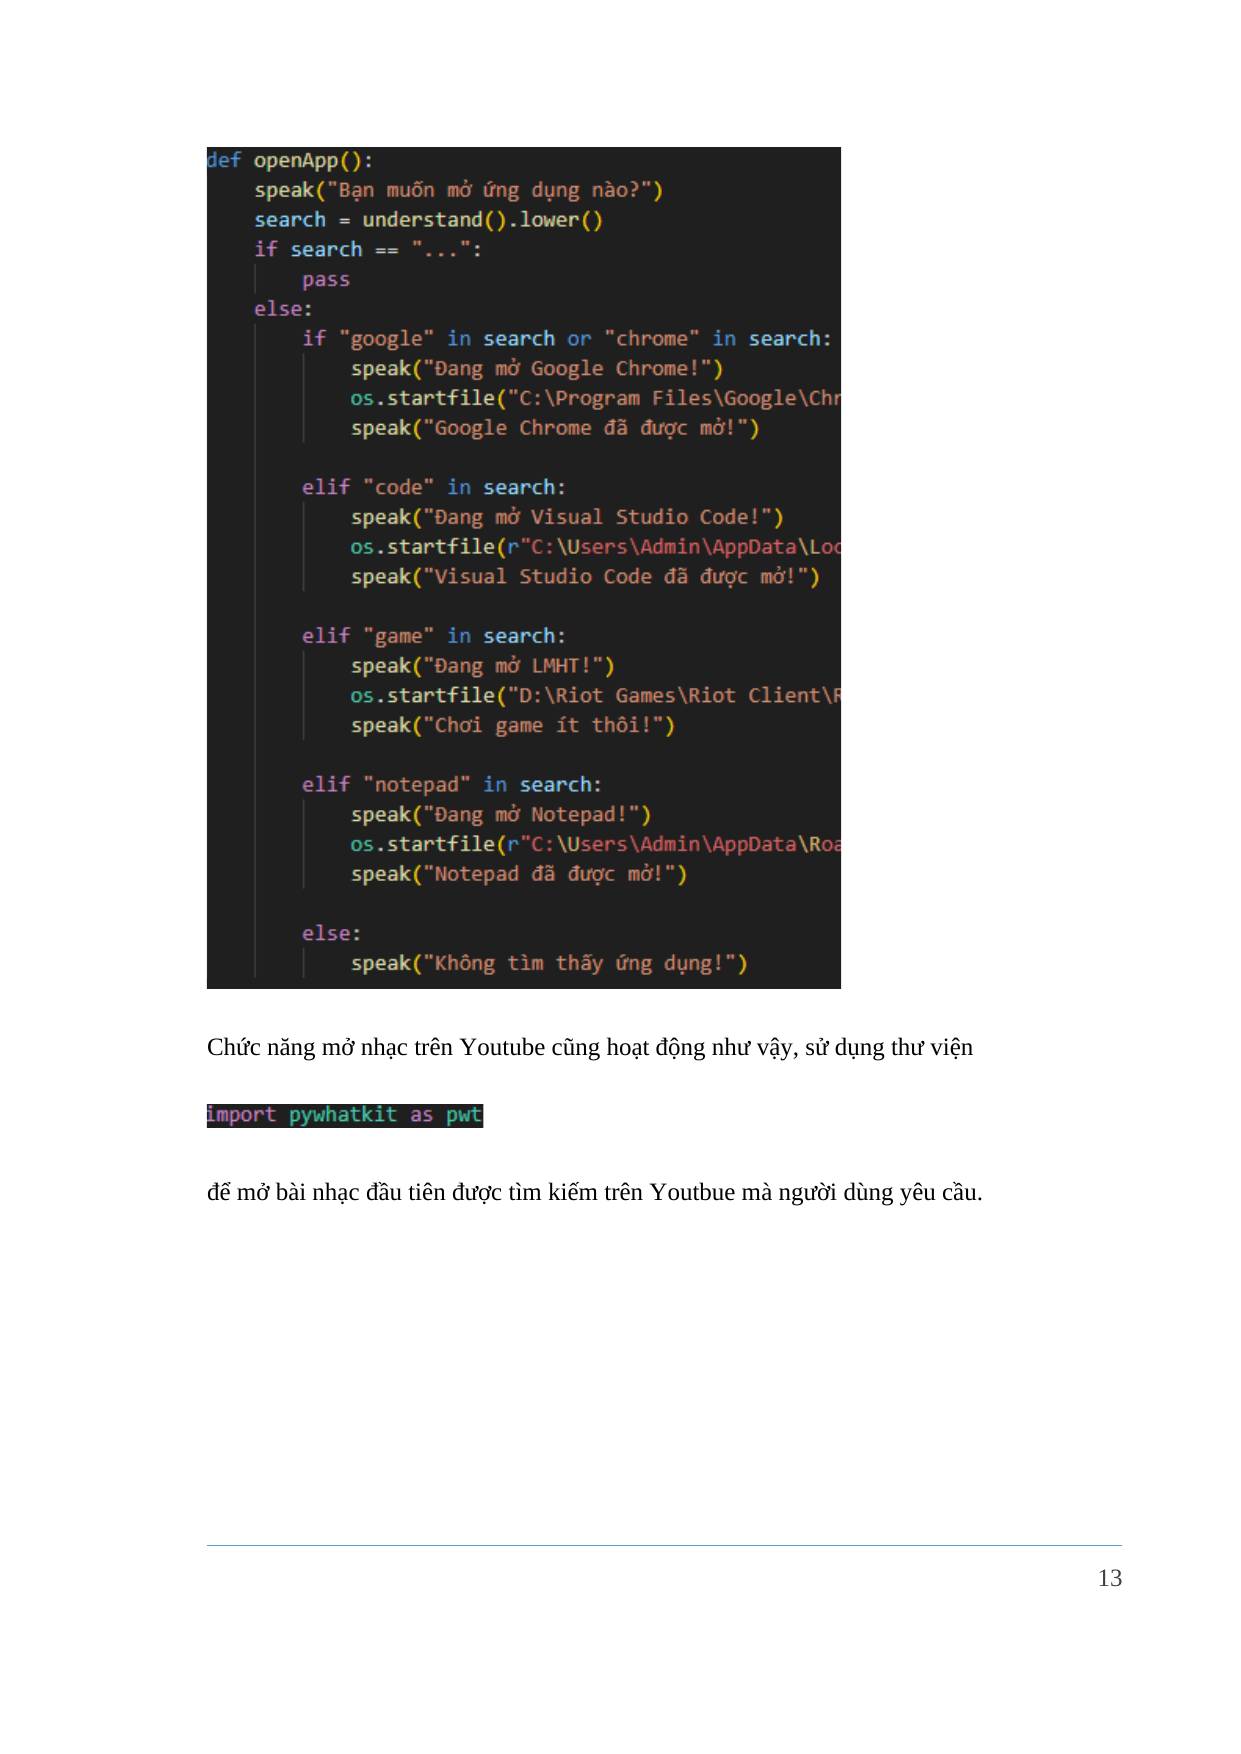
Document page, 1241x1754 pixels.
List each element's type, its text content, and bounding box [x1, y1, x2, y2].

picture [206, 1104, 484, 1128]
picture [206, 147, 842, 989]
text Chức năng mở nhạc trên Youtube cũng hoạt động như vậy, sử dụng thư viện [207, 1032, 1122, 1061]
text để mở bài nhạc đầu tiên được tìm kiếm trên Youtbue mà người dùng yêu cầu. [207, 1177, 1122, 1205]
